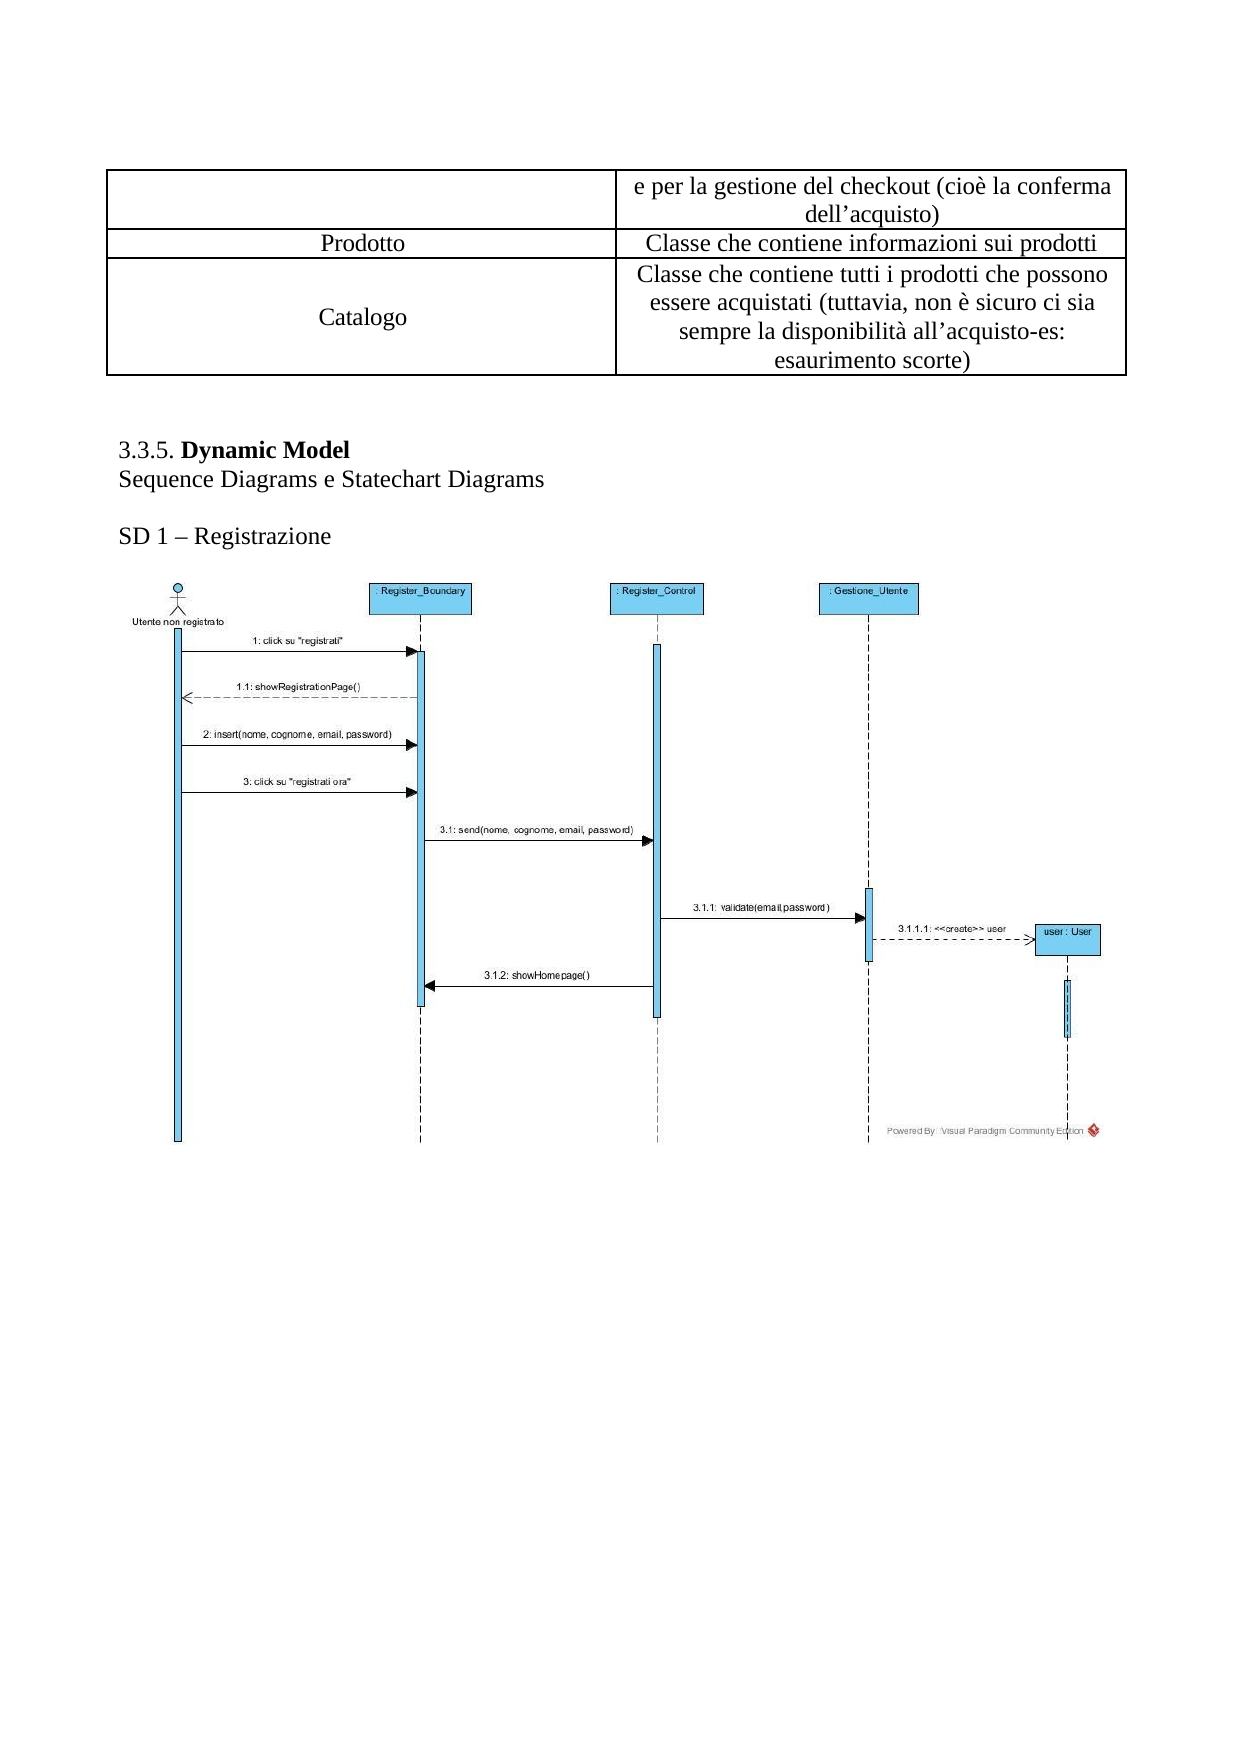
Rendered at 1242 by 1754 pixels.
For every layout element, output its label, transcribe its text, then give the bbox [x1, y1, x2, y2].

subtitle Dynamic Model [118, 435, 1212, 464]
picture [128, 582, 1104, 1145]
table_cell Catalogo [108, 259, 615, 374]
text Sequence Diagrams e Statechart Diagrams SD 1 – Registrazione [118, 464, 570, 550]
table_cell Classe che contiene informazioni sui prodotti [617, 230, 1125, 257]
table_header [617, 171, 1125, 228]
table_header [108, 171, 615, 228]
table_cell Prodotto [108, 230, 615, 257]
table_cell Classe che contiene tutti i prodotti che possono essere acquistati (tuttavia, non è sicuro ci sia sempre la disponibilità all’acquisto-es: esaurimento scorte) [617, 259, 1125, 374]
